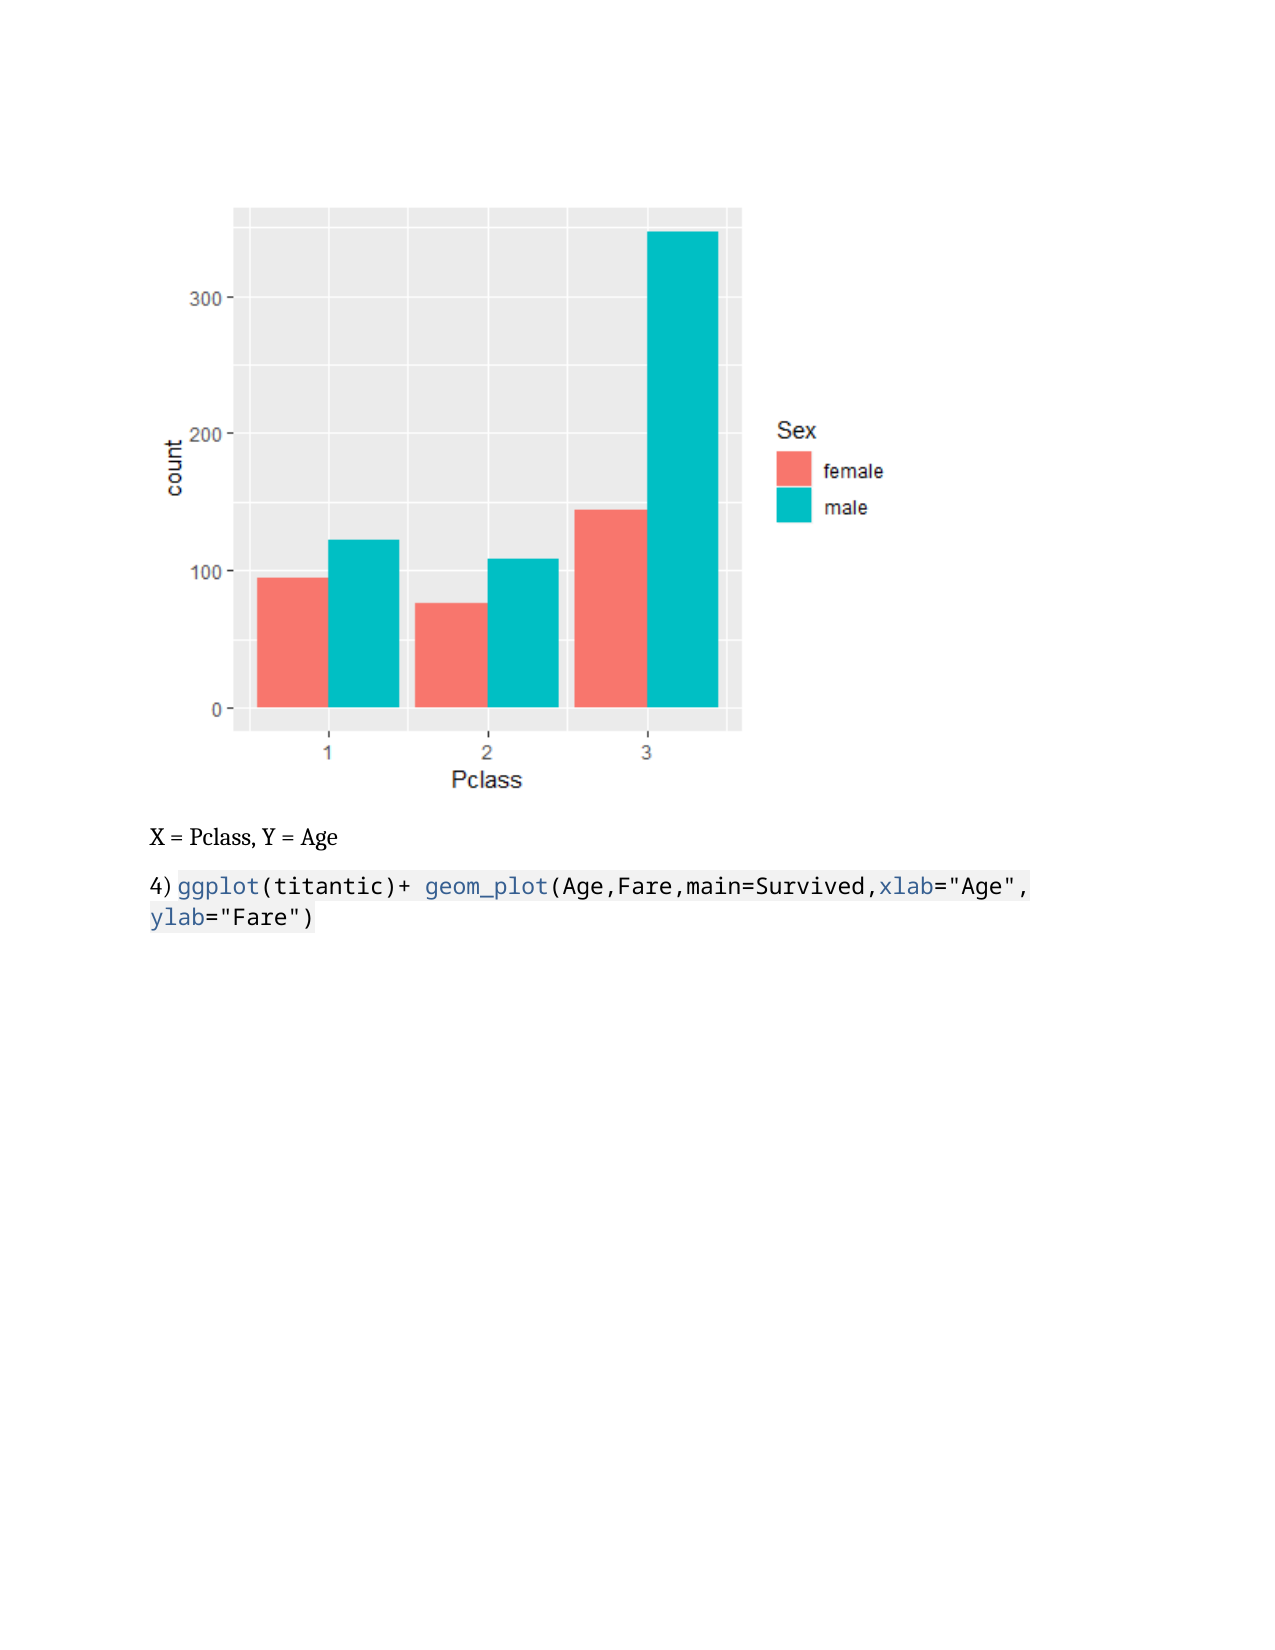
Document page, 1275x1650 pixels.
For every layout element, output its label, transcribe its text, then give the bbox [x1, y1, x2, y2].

text X = Pclass, Y = Age [150, 823, 1125, 851]
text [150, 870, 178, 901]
picture [150, 197, 908, 804]
text 4) ggplot(titantic)+ geom_plot(Age,Fare,main=Survived,xlab="Age", ylab="Fare") [315, 870, 1125, 933]
